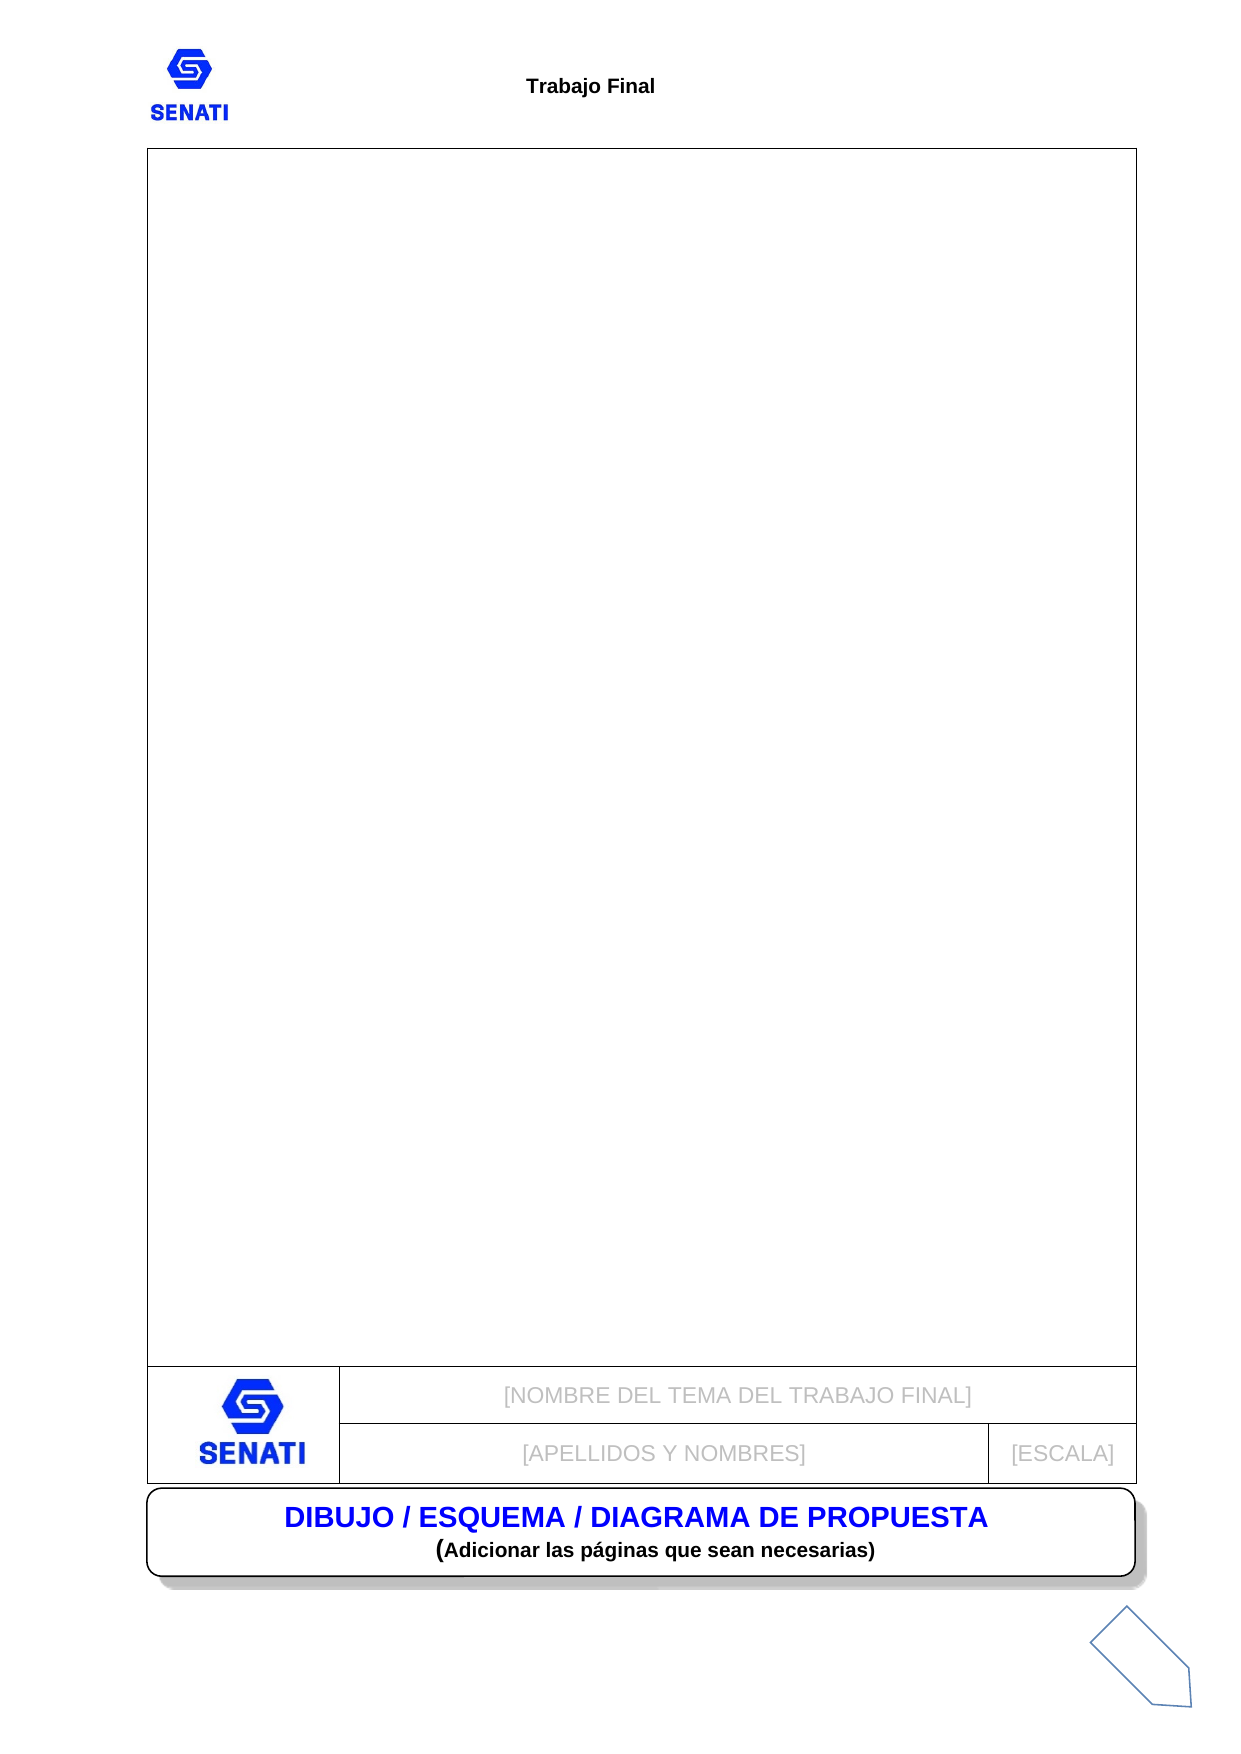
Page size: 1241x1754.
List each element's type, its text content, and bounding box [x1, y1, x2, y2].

table_cell [NOMBRE DEL TEMA DEL TRABAJO FINAL] [340, 1367, 1136, 1423]
table_cell [APELLIDOS Y NOMBRES] [340, 1424, 988, 1483]
table_header [148, 149, 1136, 1366]
picture [147, 46, 231, 124]
table_cell [148, 1367, 339, 1483]
table_cell [ESCALA] [989, 1424, 1136, 1483]
picture [195, 1375, 309, 1468]
